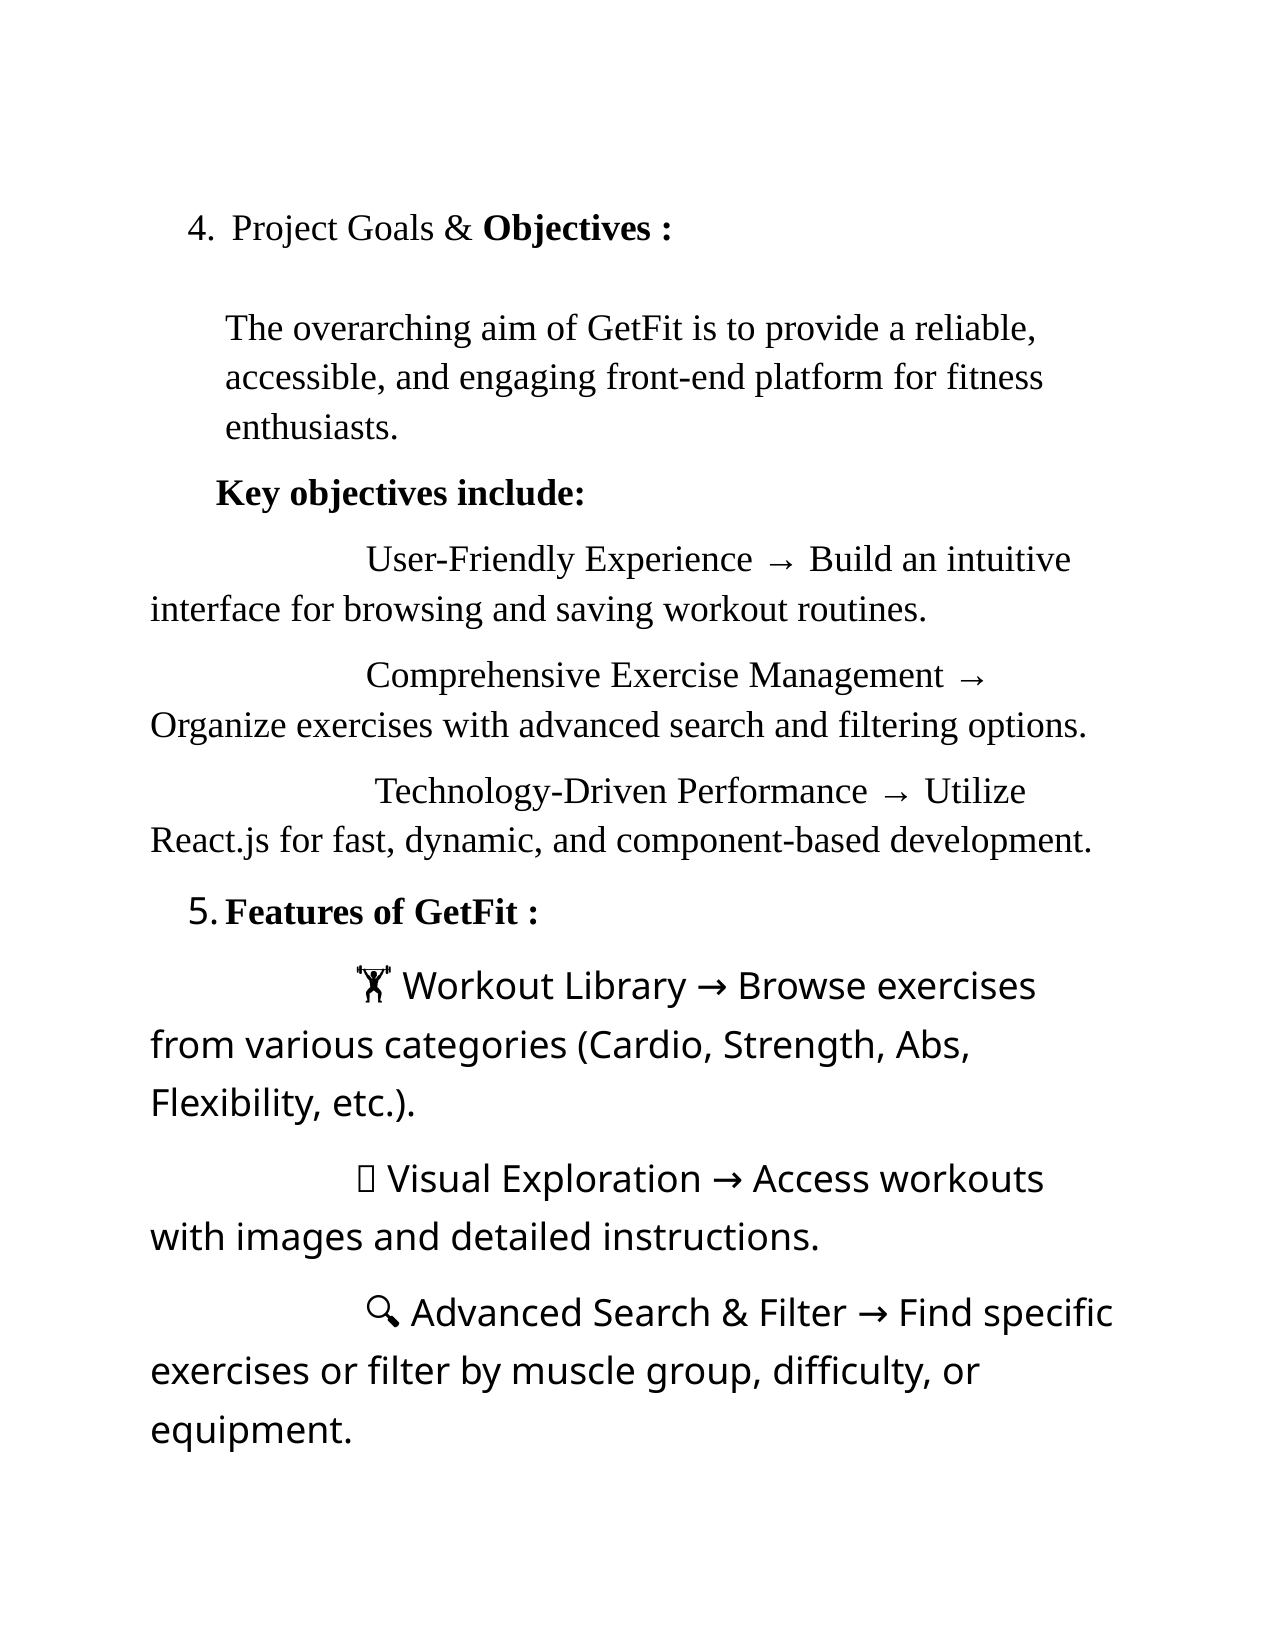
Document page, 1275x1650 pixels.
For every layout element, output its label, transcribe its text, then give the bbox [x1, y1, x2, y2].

text Comprehensive Exercise Management → Organize exercises with advanced search and filtering options. [150, 652, 1125, 745]
list Features of GetFit : [187, 884, 1125, 935]
list The overarching aim of GetFit is to provide a reliable, accessible, and engaging front-end platform for fitness enthusiasts. [225, 305, 1125, 447]
text Technology-Driven Performance → Utilize React.js for fast, dynamic, and component-based development. [150, 768, 1125, 861]
text 🏋️ Workout Library → Browse exercises from various categories (Cardio, Strength, Abs, Flexibility, etc.). [150, 959, 1125, 1128]
text User-Friendly Experience → Build an intuitive interface for browsing and saving workout routines. [150, 537, 1125, 629]
text 🔍 Advanced Search & Filter → Find specific exercises or filter by muscle group, difficulty, or equipment. [150, 1286, 1125, 1454]
list Project Goals & Objectives : [187, 206, 1125, 249]
text Key objectives include: [150, 470, 1125, 513]
text 🎨 Visual Exploration → Access workouts with images and detailed instructions. [150, 1152, 1125, 1262]
